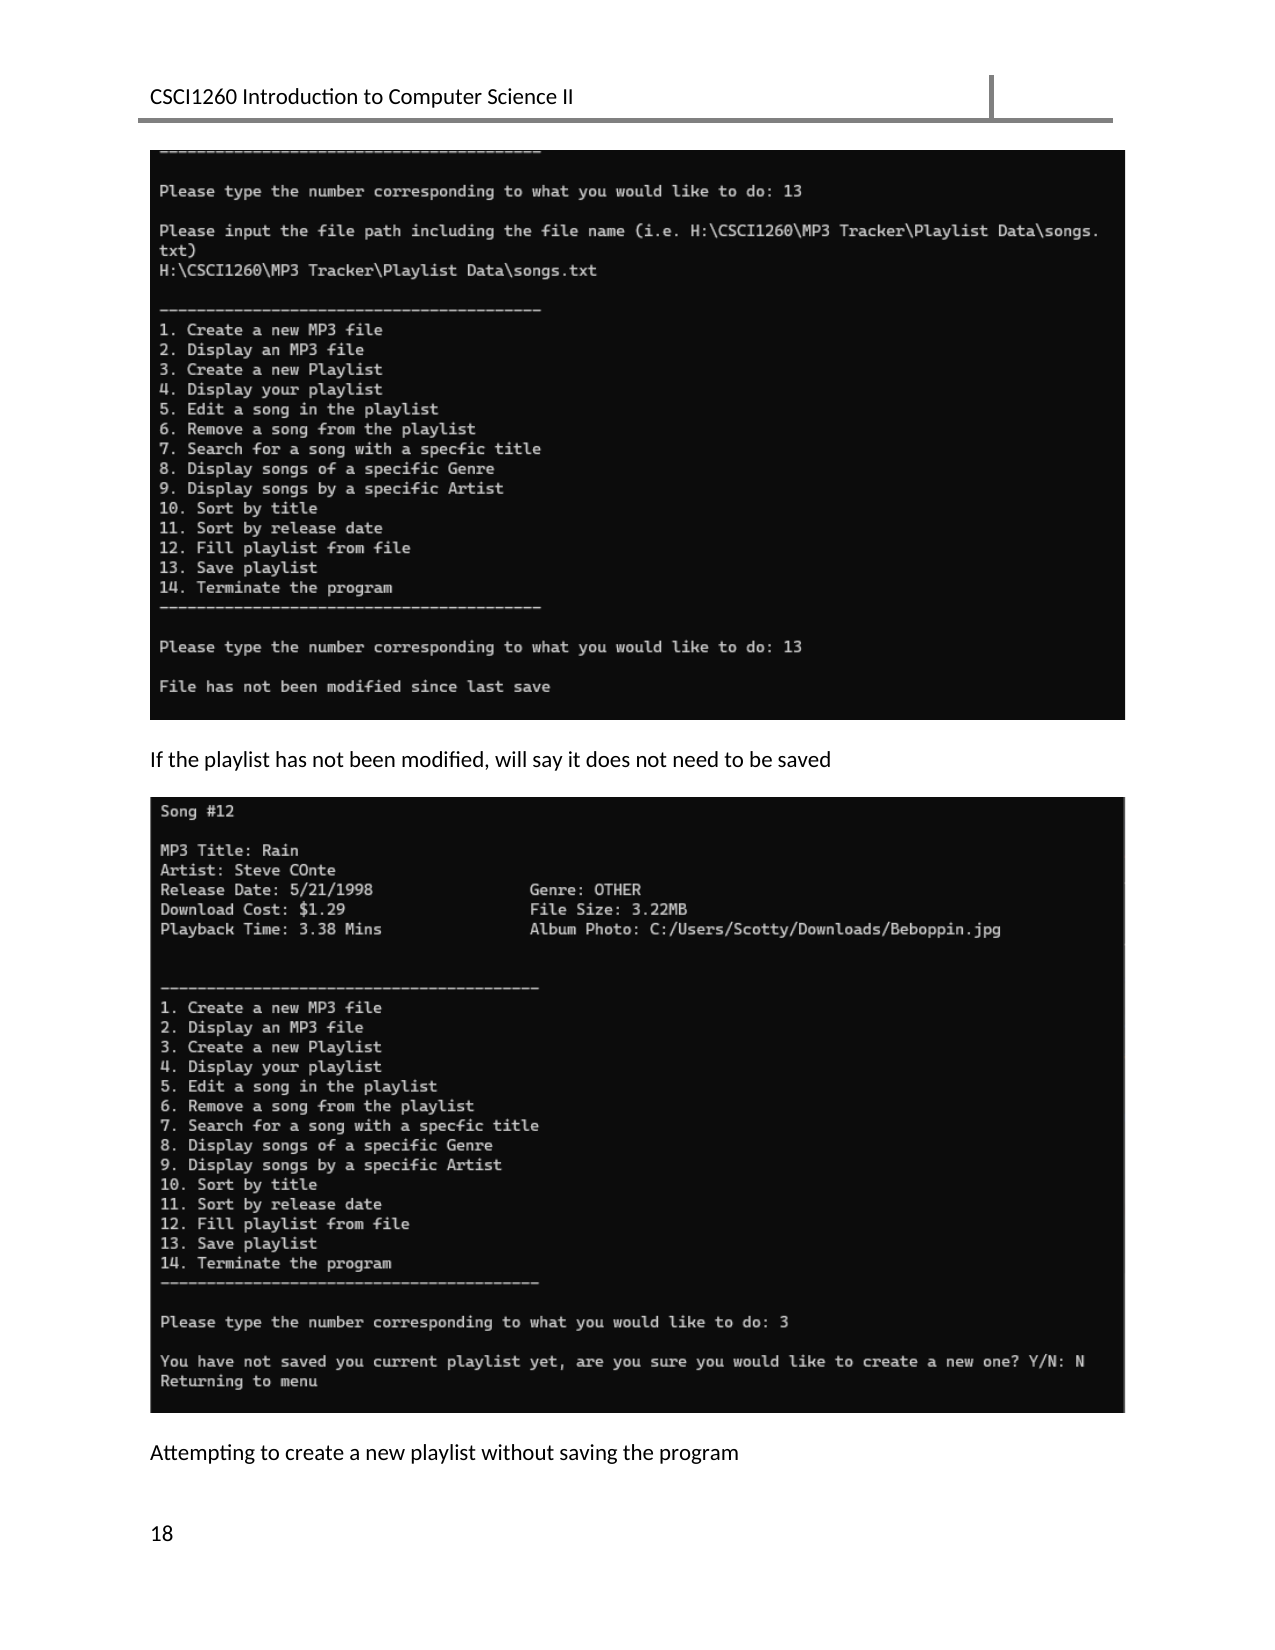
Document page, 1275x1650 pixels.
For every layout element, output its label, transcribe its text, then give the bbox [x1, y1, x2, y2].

text If the playlist has not been modified, will say it does not need to be saved [150, 745, 1125, 773]
text Attempting to create a new playlist without saving the program [150, 1438, 1125, 1466]
picture [150, 797, 1125, 1413]
picture [150, 150, 1125, 720]
